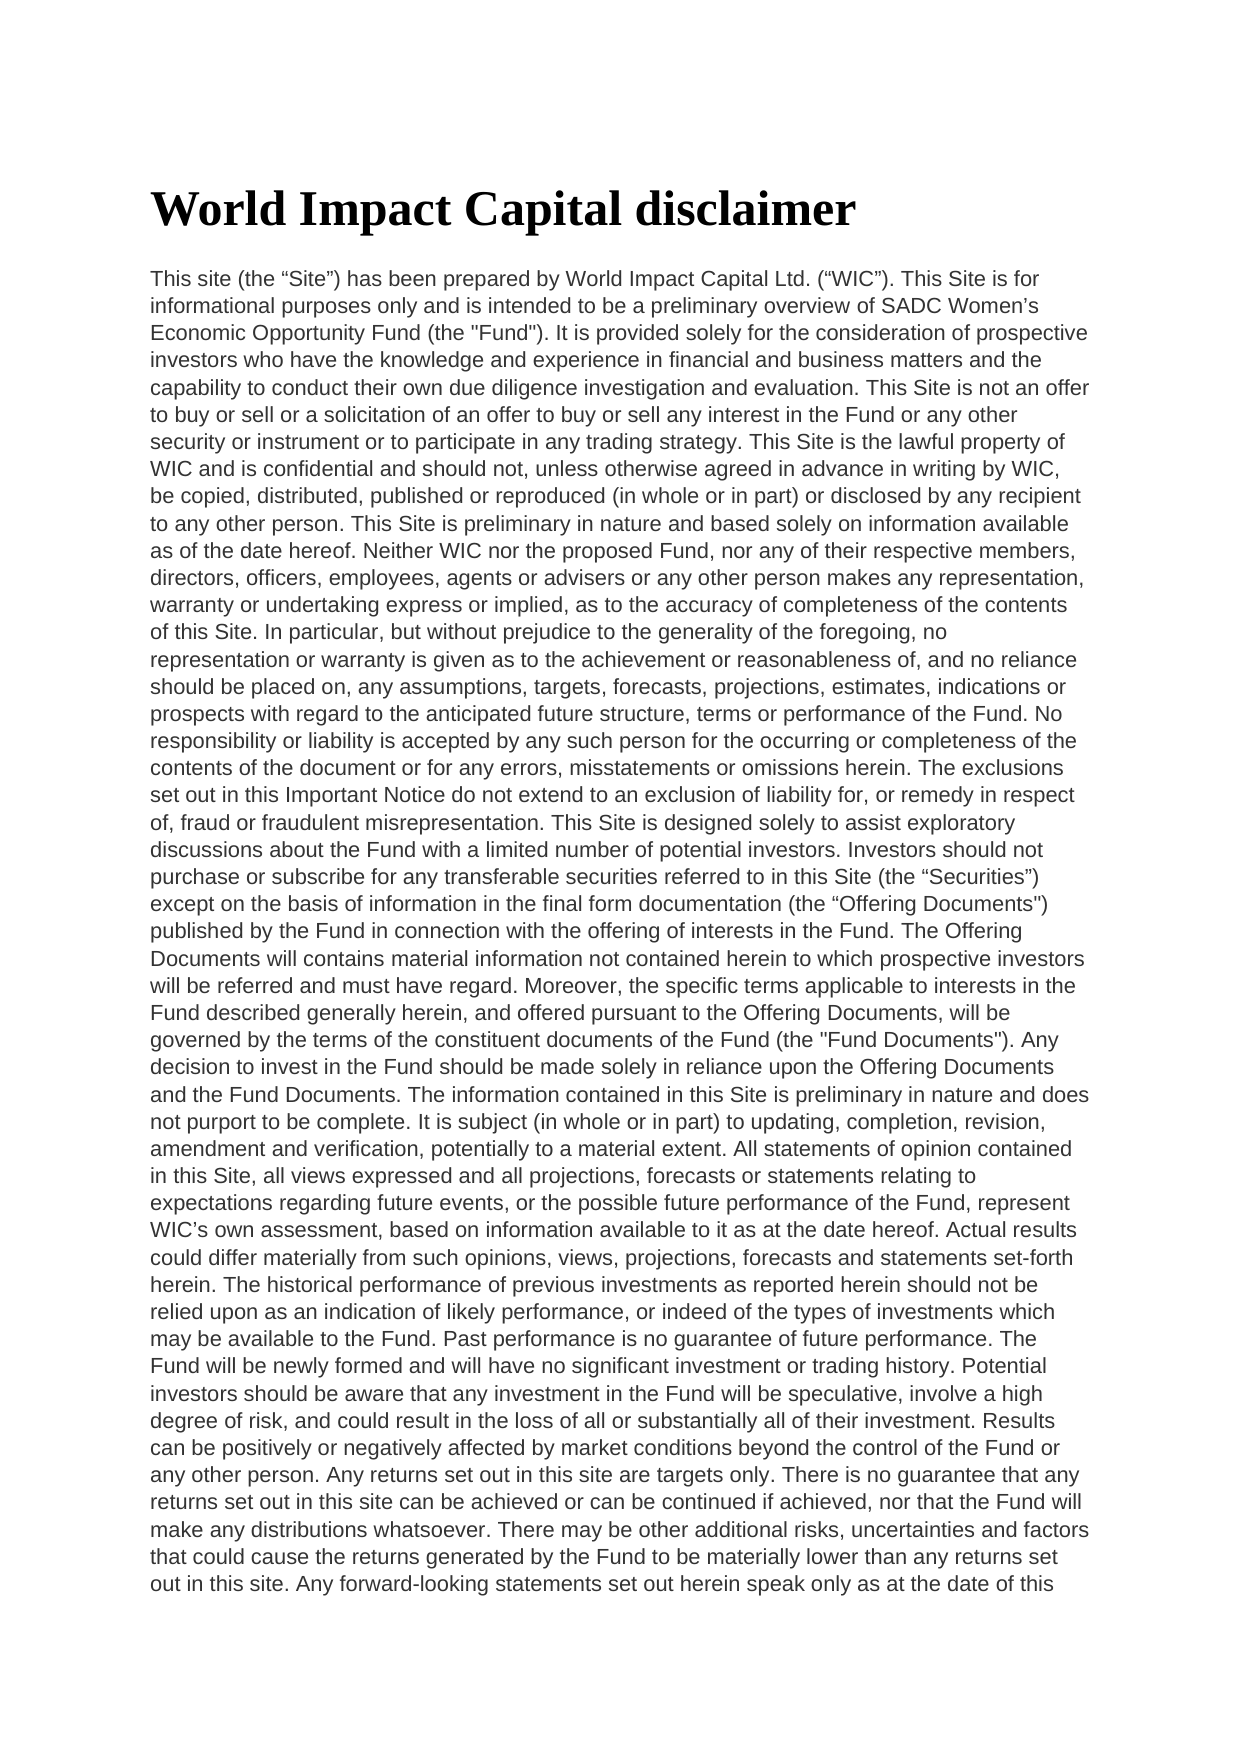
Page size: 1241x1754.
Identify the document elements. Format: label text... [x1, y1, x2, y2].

subtitle World Impact Capital disclaimer [150, 179, 1090, 237]
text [150, 266, 1090, 1596]
